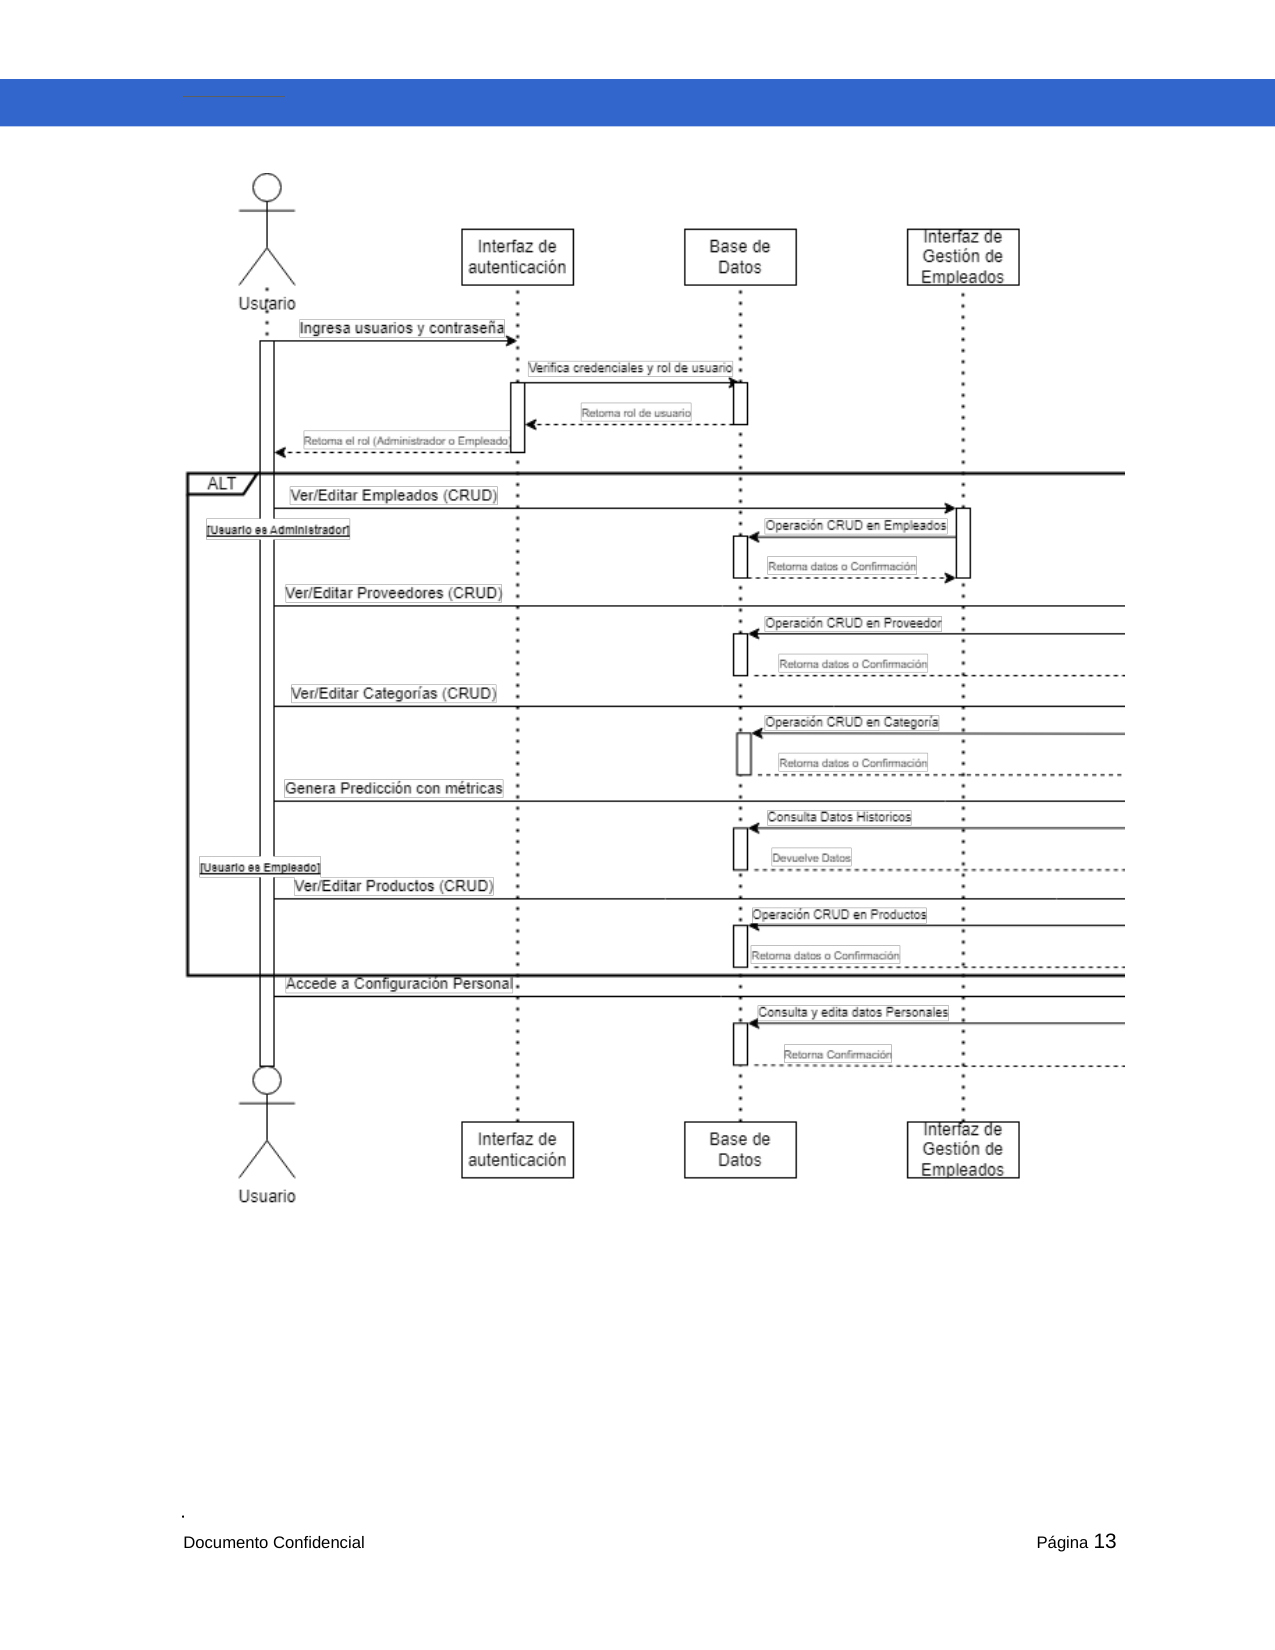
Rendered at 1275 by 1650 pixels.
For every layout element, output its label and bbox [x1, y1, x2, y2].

picture [183, 173, 1125, 1208]
